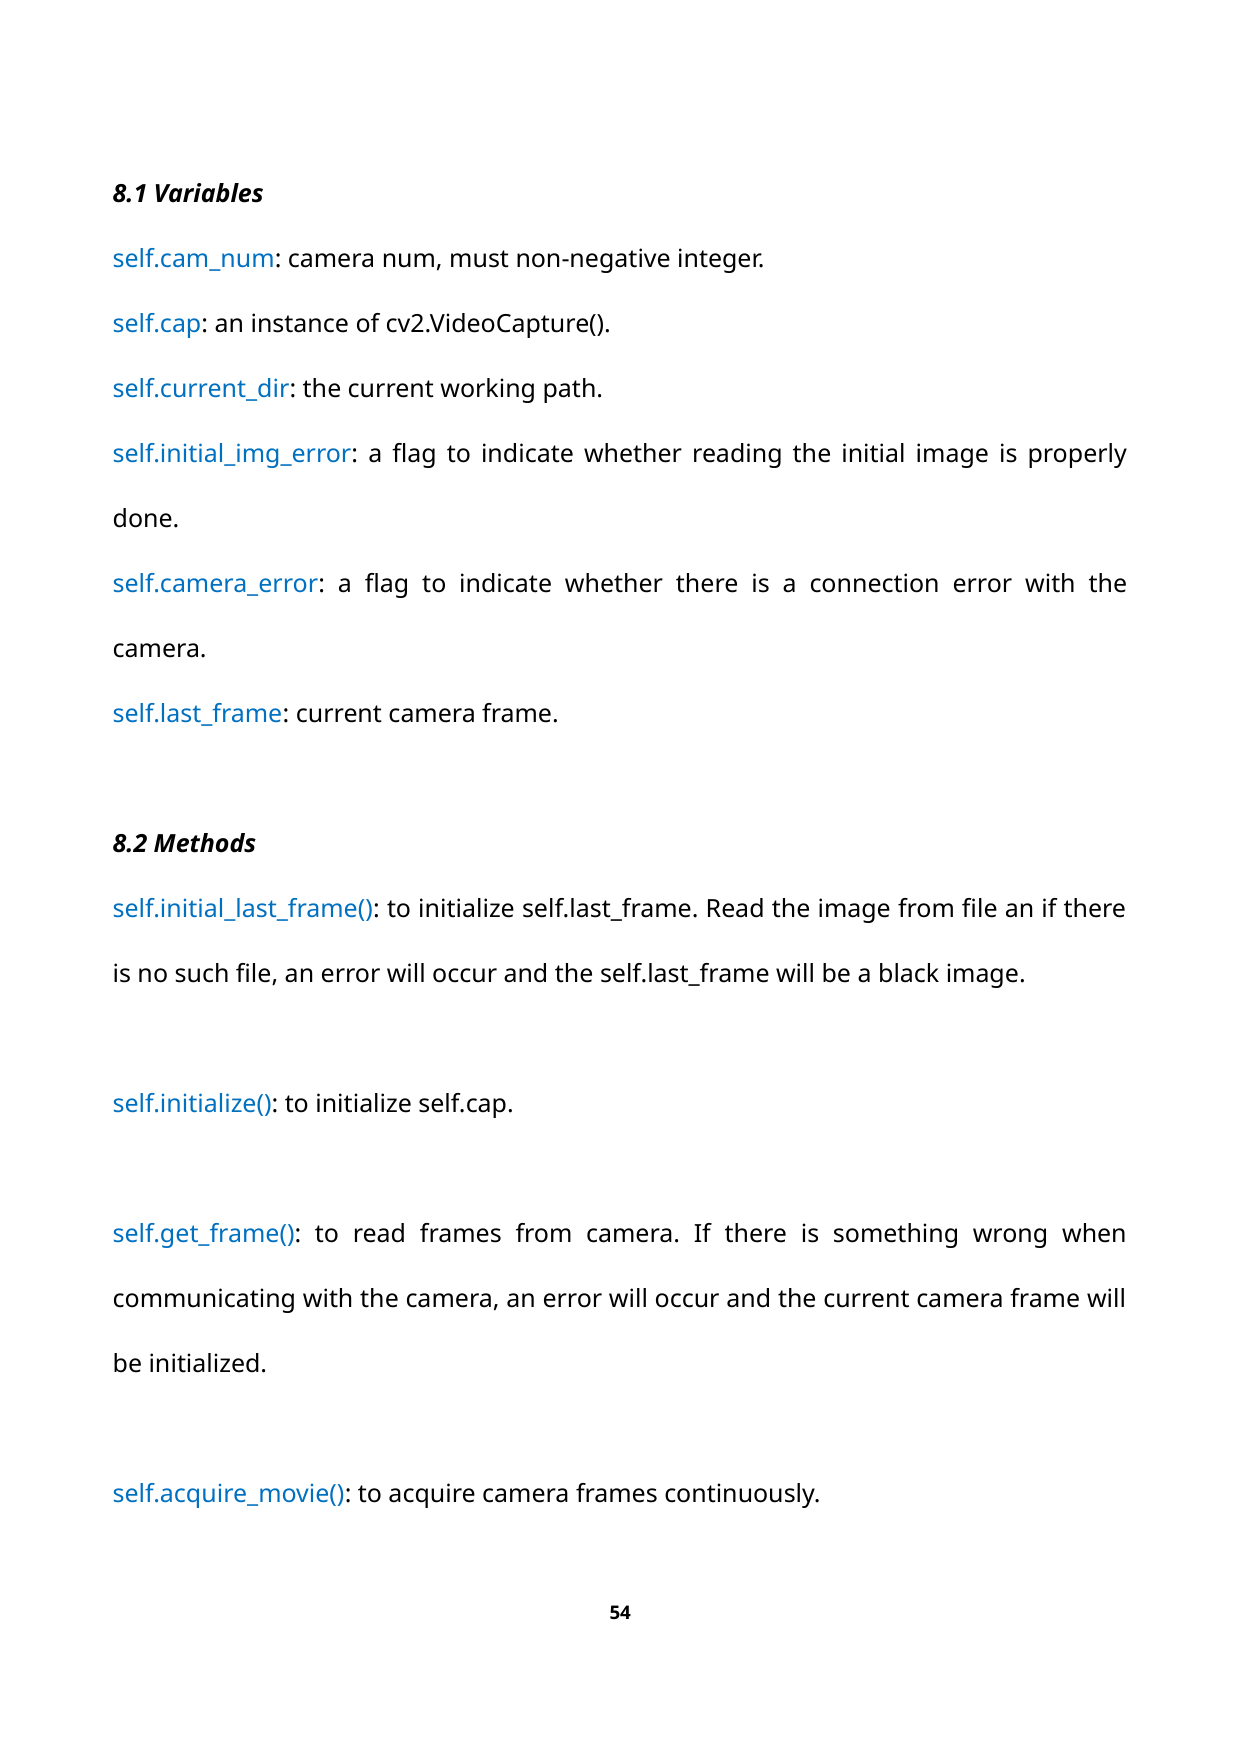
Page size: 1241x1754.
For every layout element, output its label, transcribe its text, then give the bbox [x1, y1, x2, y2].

text self.camera_error: a flag to indicate whether there is a connection error with the camera. [112, 550, 1128, 680]
text self.cap: an instance of cv2.VideoCapture(). [112, 290, 1128, 355]
text self.initial_img_error: a flag to indicate whether reading the initial image is properly done. [112, 420, 1128, 550]
text self.current_dir: the current working path. [112, 355, 1128, 420]
text 8.2 Methods [112, 810, 1128, 875]
text self.initial_last_frame(): to initialize self.last_frame. Read the image from file an if there is no such file, an error will occur and the self.last_frame will be a black image. [112, 875, 1128, 1005]
text self.get_frame(): to read frames from camera. If there is something wrong when communicating with the camera, an error will occur and the current camera frame will be initialized. [112, 1200, 1128, 1395]
text 8.1 Variables [112, 160, 1128, 225]
text self.cam_num: camera num, must non-negative integer. [112, 225, 1128, 290]
text self.last_frame: current camera frame. [112, 680, 1128, 745]
text self.acquire_movie(): to acquire camera frames continuously. [112, 1460, 1128, 1525]
text self.initialize(): to initialize self.cap. [112, 1070, 1128, 1135]
